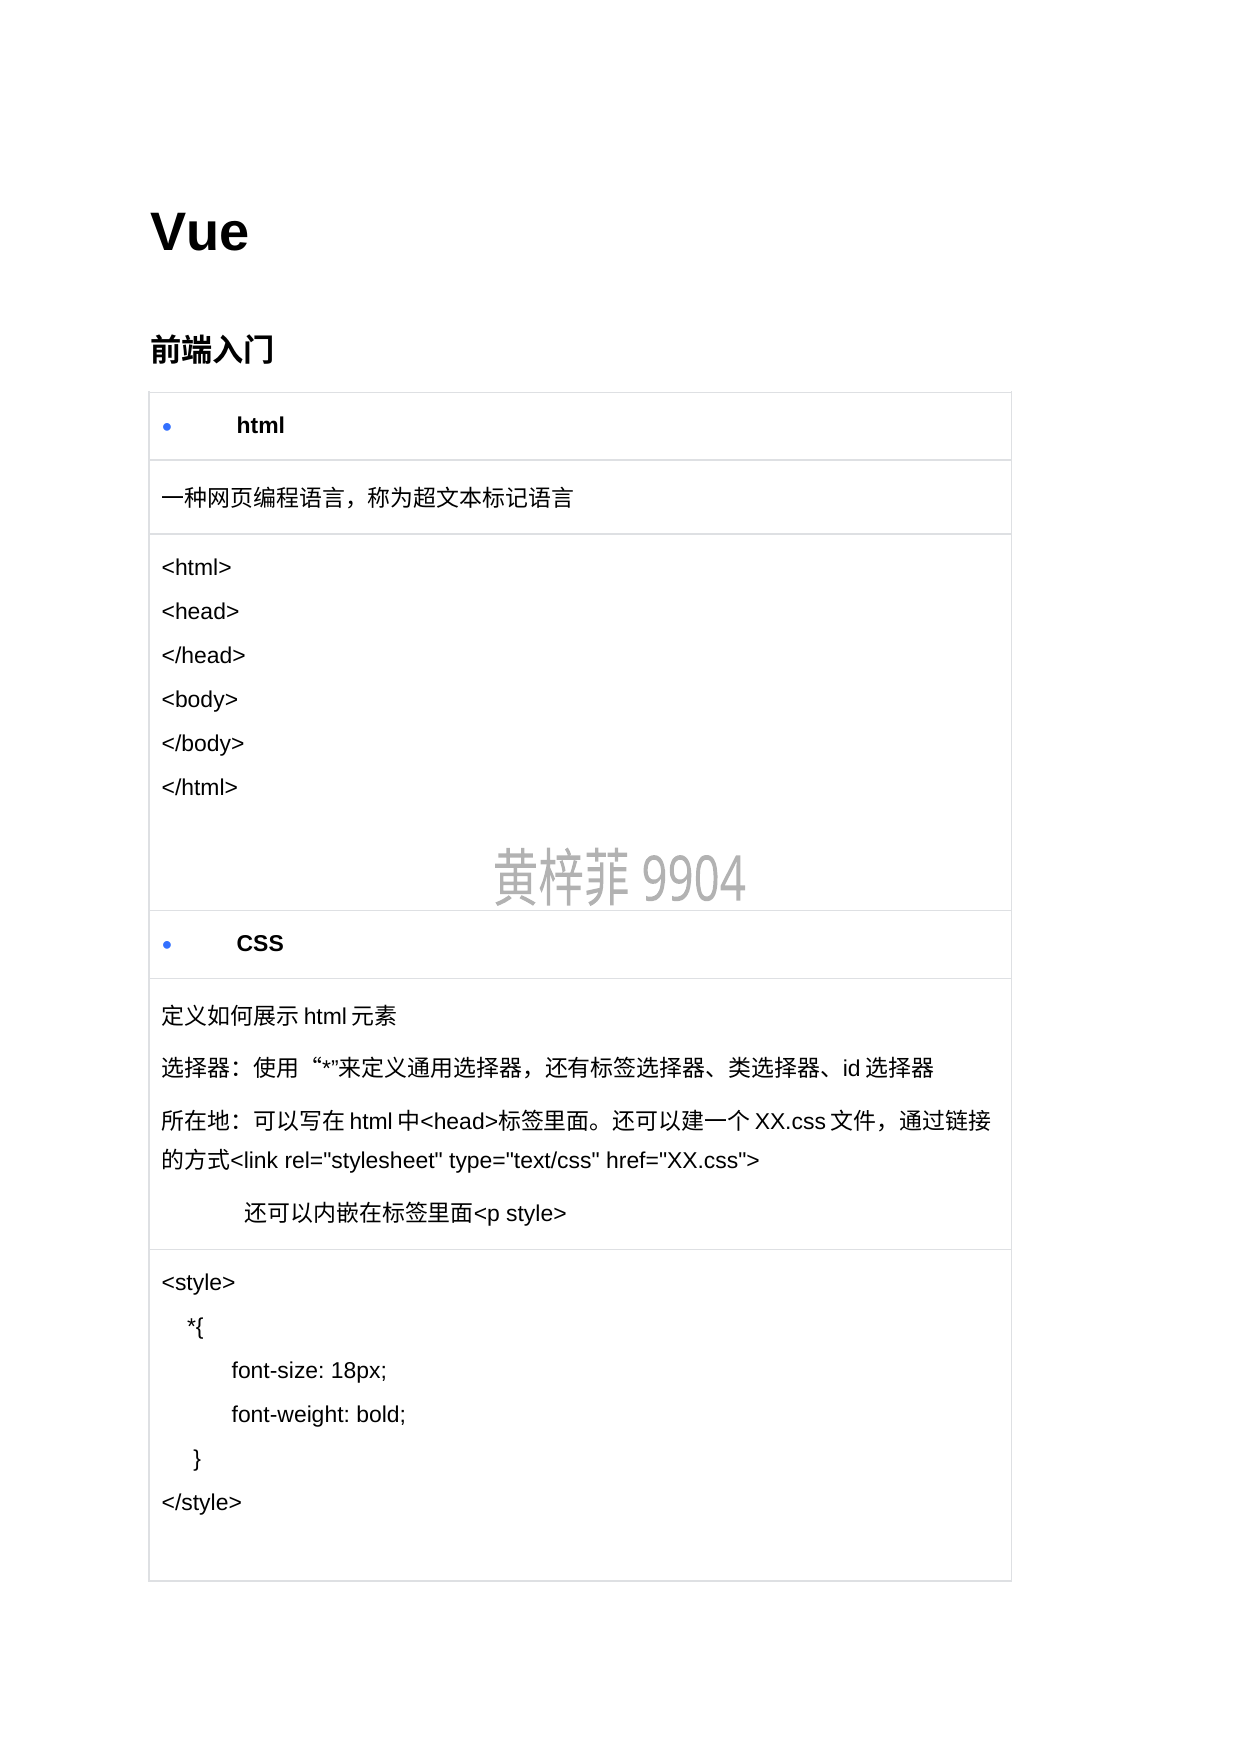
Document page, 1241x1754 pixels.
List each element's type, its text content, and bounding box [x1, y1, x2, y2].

table_cell 一种网页编程语言，称为超文本标记语言 [150, 461, 1011, 533]
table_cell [150, 1250, 1011, 1580]
text Vue [150, 200, 1090, 262]
table_cell 定义如何展示html元素 选择器：使用“*”来定义通用选择器，还有标签选择器、类选择器、id选择器 所在地：可以写在html中<head>标签里面。还可以建一个XX.css文件，通过链接的方式<link rel="stylesheet" type="text/css" href="XX.css"> 还可以内嵌在标签里面<p style> [150, 979, 1011, 1248]
table_header html [150, 393, 1011, 459]
table_cell <html> <head> </head> <body> </body> </html> [150, 535, 1011, 910]
table_cell CSS [150, 911, 1011, 978]
text 前端入门 [150, 325, 1090, 370]
